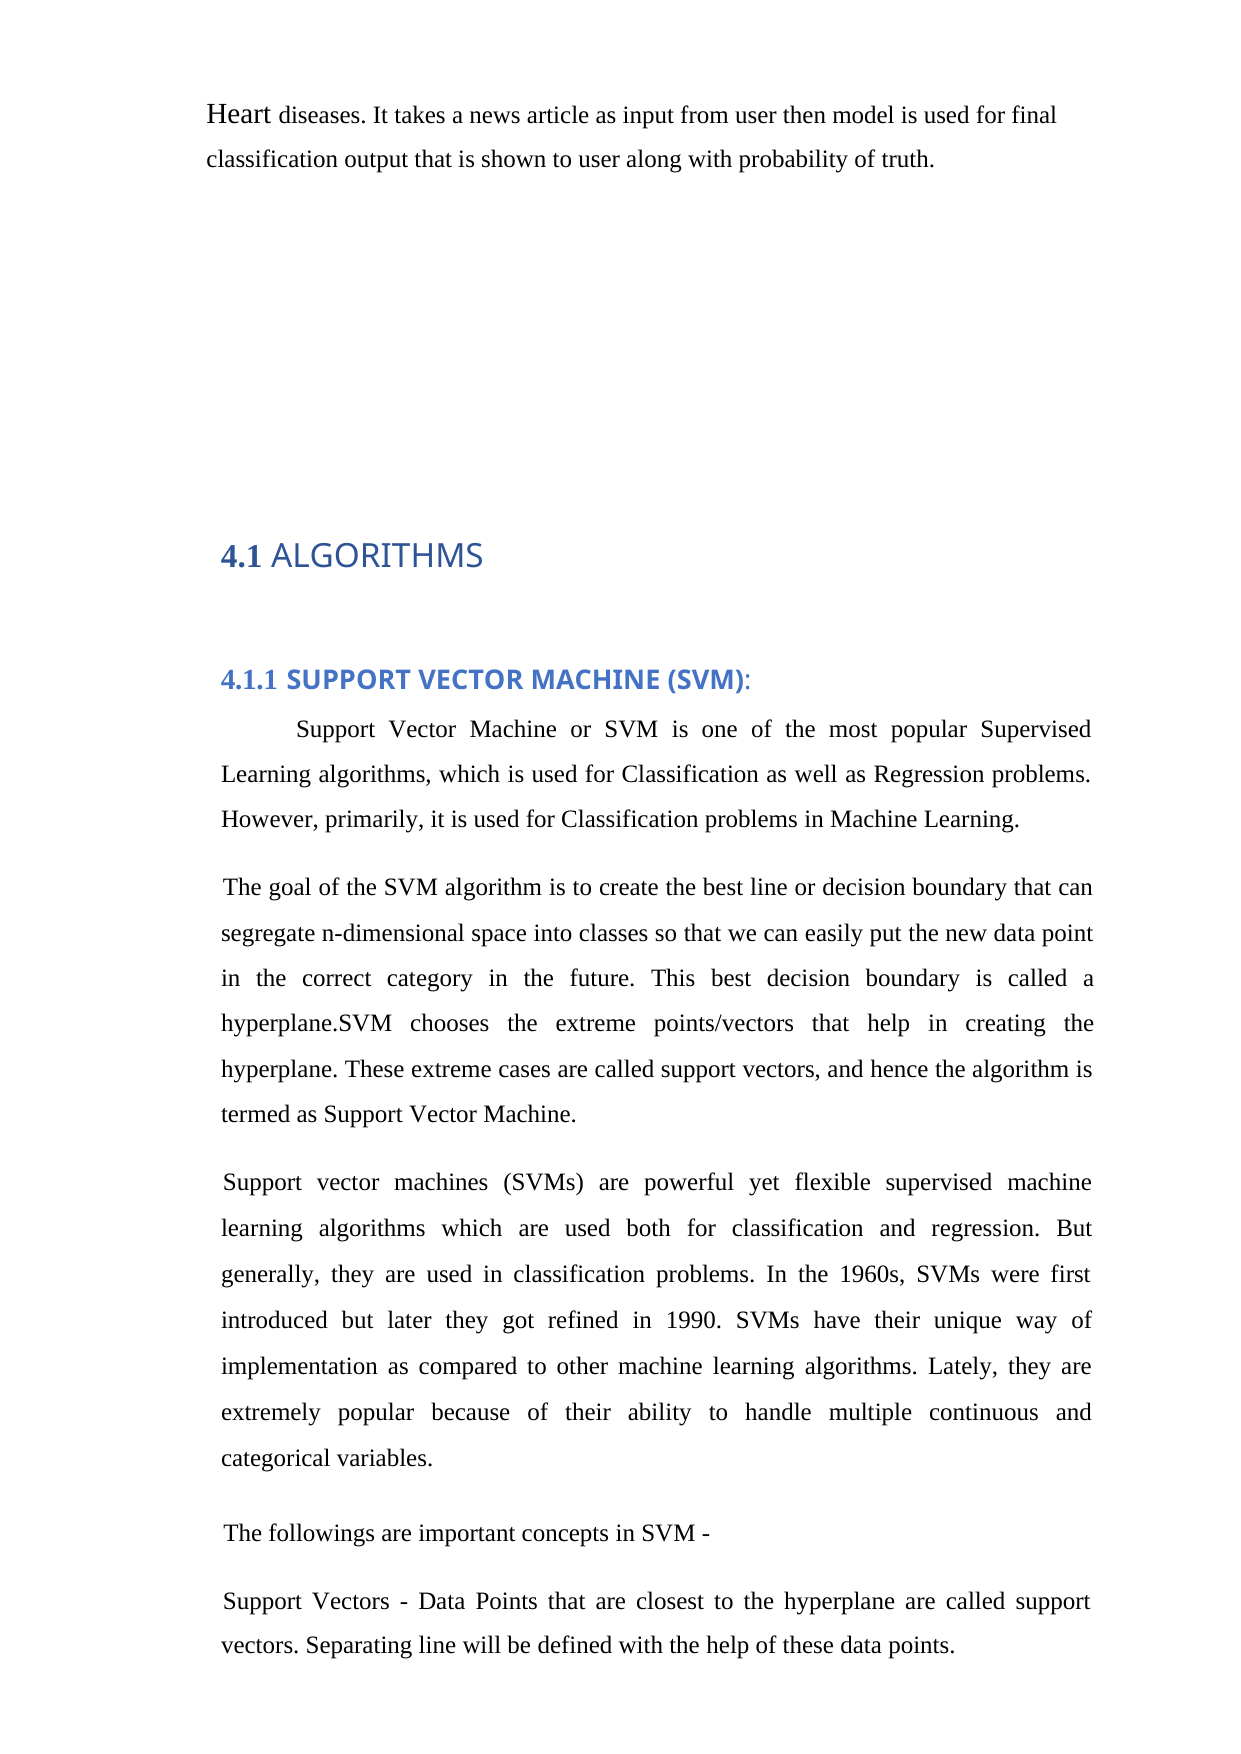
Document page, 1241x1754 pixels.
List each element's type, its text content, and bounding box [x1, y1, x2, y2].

text Support Vector Machine or SVM is one of the most popular Supervised Learning algorithms, which is used for Classification as well as Regression problems. However, primarily, it is used for Classification problems in Machine Learning. [221, 714, 1092, 833]
subtitle ALGORITHMS [221, 532, 1173, 577]
text The goal of the SVM algorithm is to create the best line or decision boundary that can segregate n-dimensional space into classes so that we can easily put the new data point in the correct category in the future. This best decision boundary is called a hyperplane.SVM chooses the extreme points/vectors that help in creating the hyperplane. These extreme cases are called support vectors, and hence the algorithm is termed as Support Vector Machine. [221, 872, 1094, 1128]
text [206, 96, 1173, 172]
subtitle SUPPORT VECTOR MACHINE (SVM): [221, 660, 1173, 697]
text Support vector machines (SVMs) are powerful yet flexible supervised machine learning algorithms which are used both for classification and regression. But generally, they are used in classification problems. In the 1960s, SVMs were first introduced but later they got refined in 1990. SVMs have their unique way of implementation as compared to other machine learning algorithms. Lately, they are extremely popular because of their ability to handle multiple continuous and categorical variables. [221, 1167, 1092, 1471]
text The followings are important concepts in SVM - [223, 1518, 1173, 1547]
text Support Vectors - Data Points that are closest to the hyperplane are called support vectors. Separating line will be defined with the help of these data points. [221, 1586, 1092, 1658]
